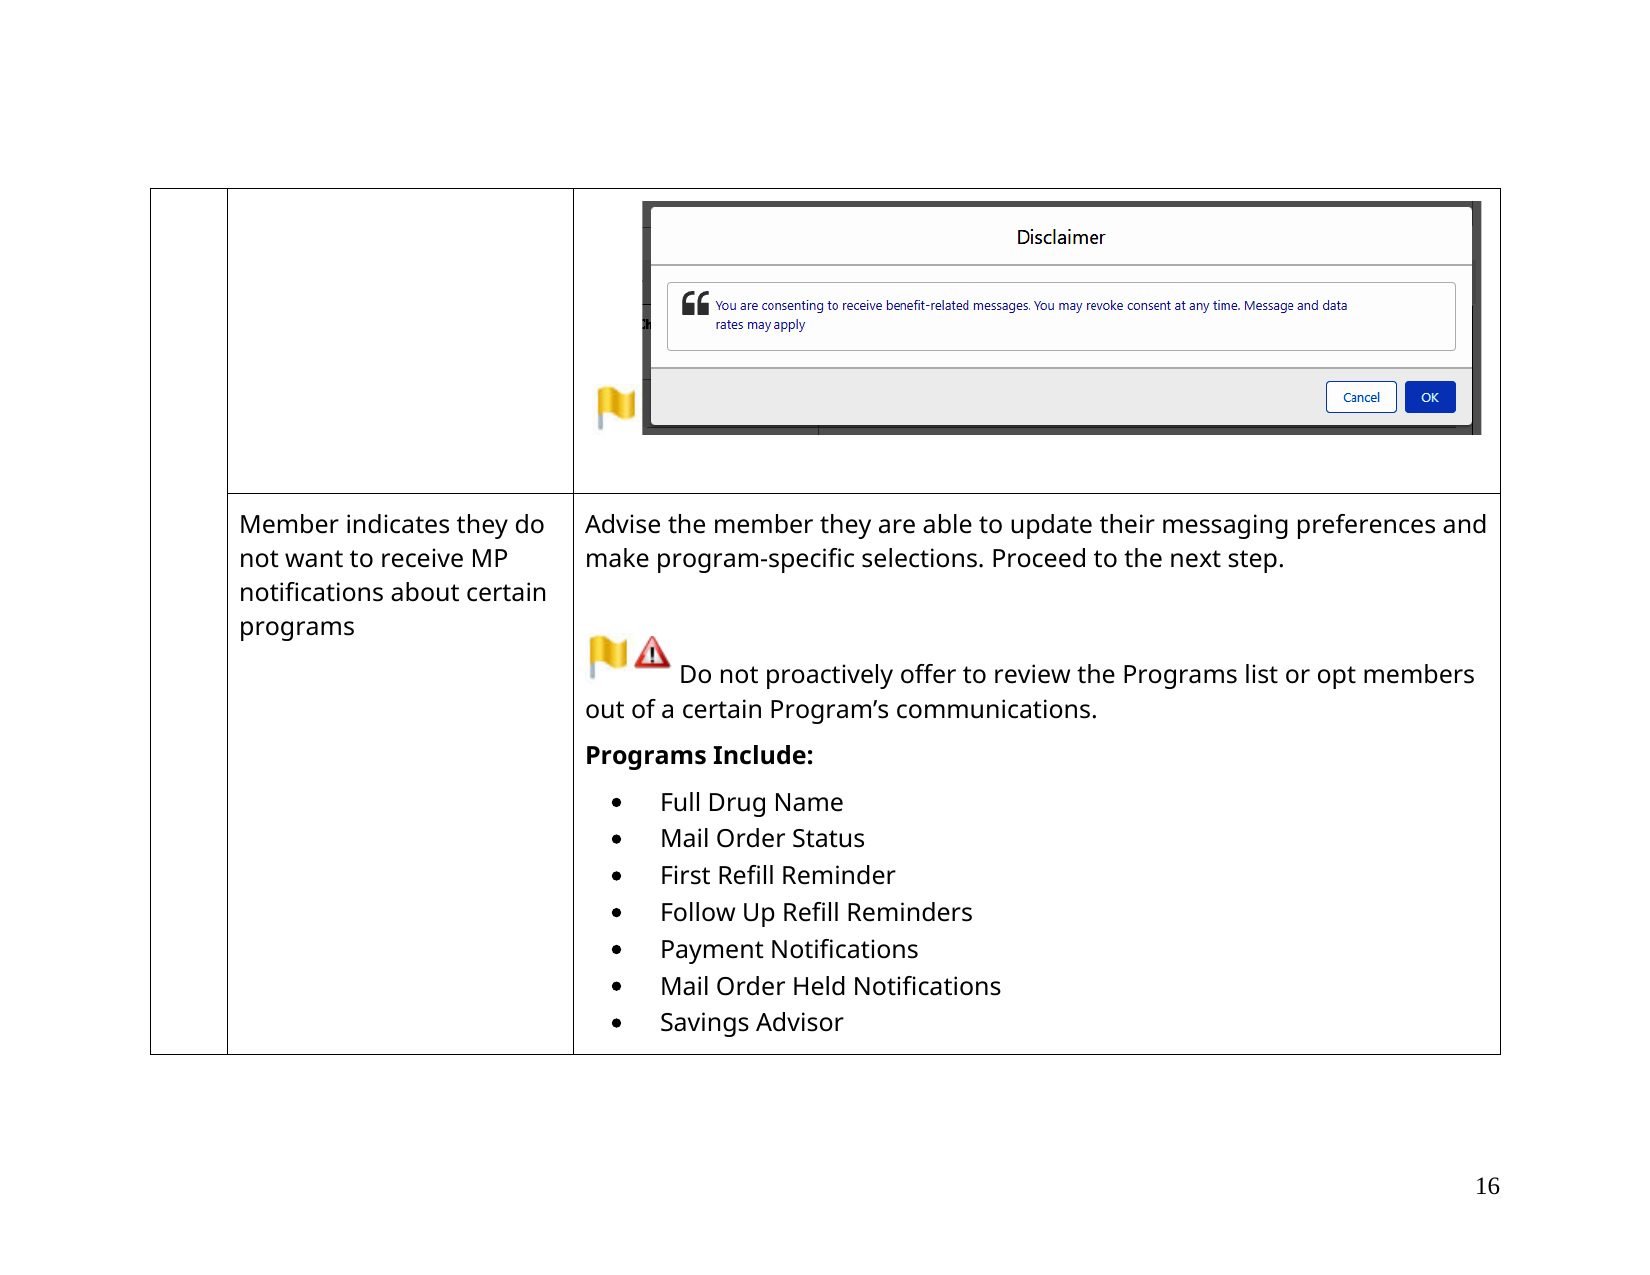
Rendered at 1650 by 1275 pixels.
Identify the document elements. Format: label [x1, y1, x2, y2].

table_cell [228, 189, 573, 493]
table_cell [574, 494, 1500, 1054]
picture [584, 633, 673, 684]
picture [592, 201, 1482, 435]
table_cell [228, 494, 573, 1054]
table_cell [574, 189, 1500, 493]
